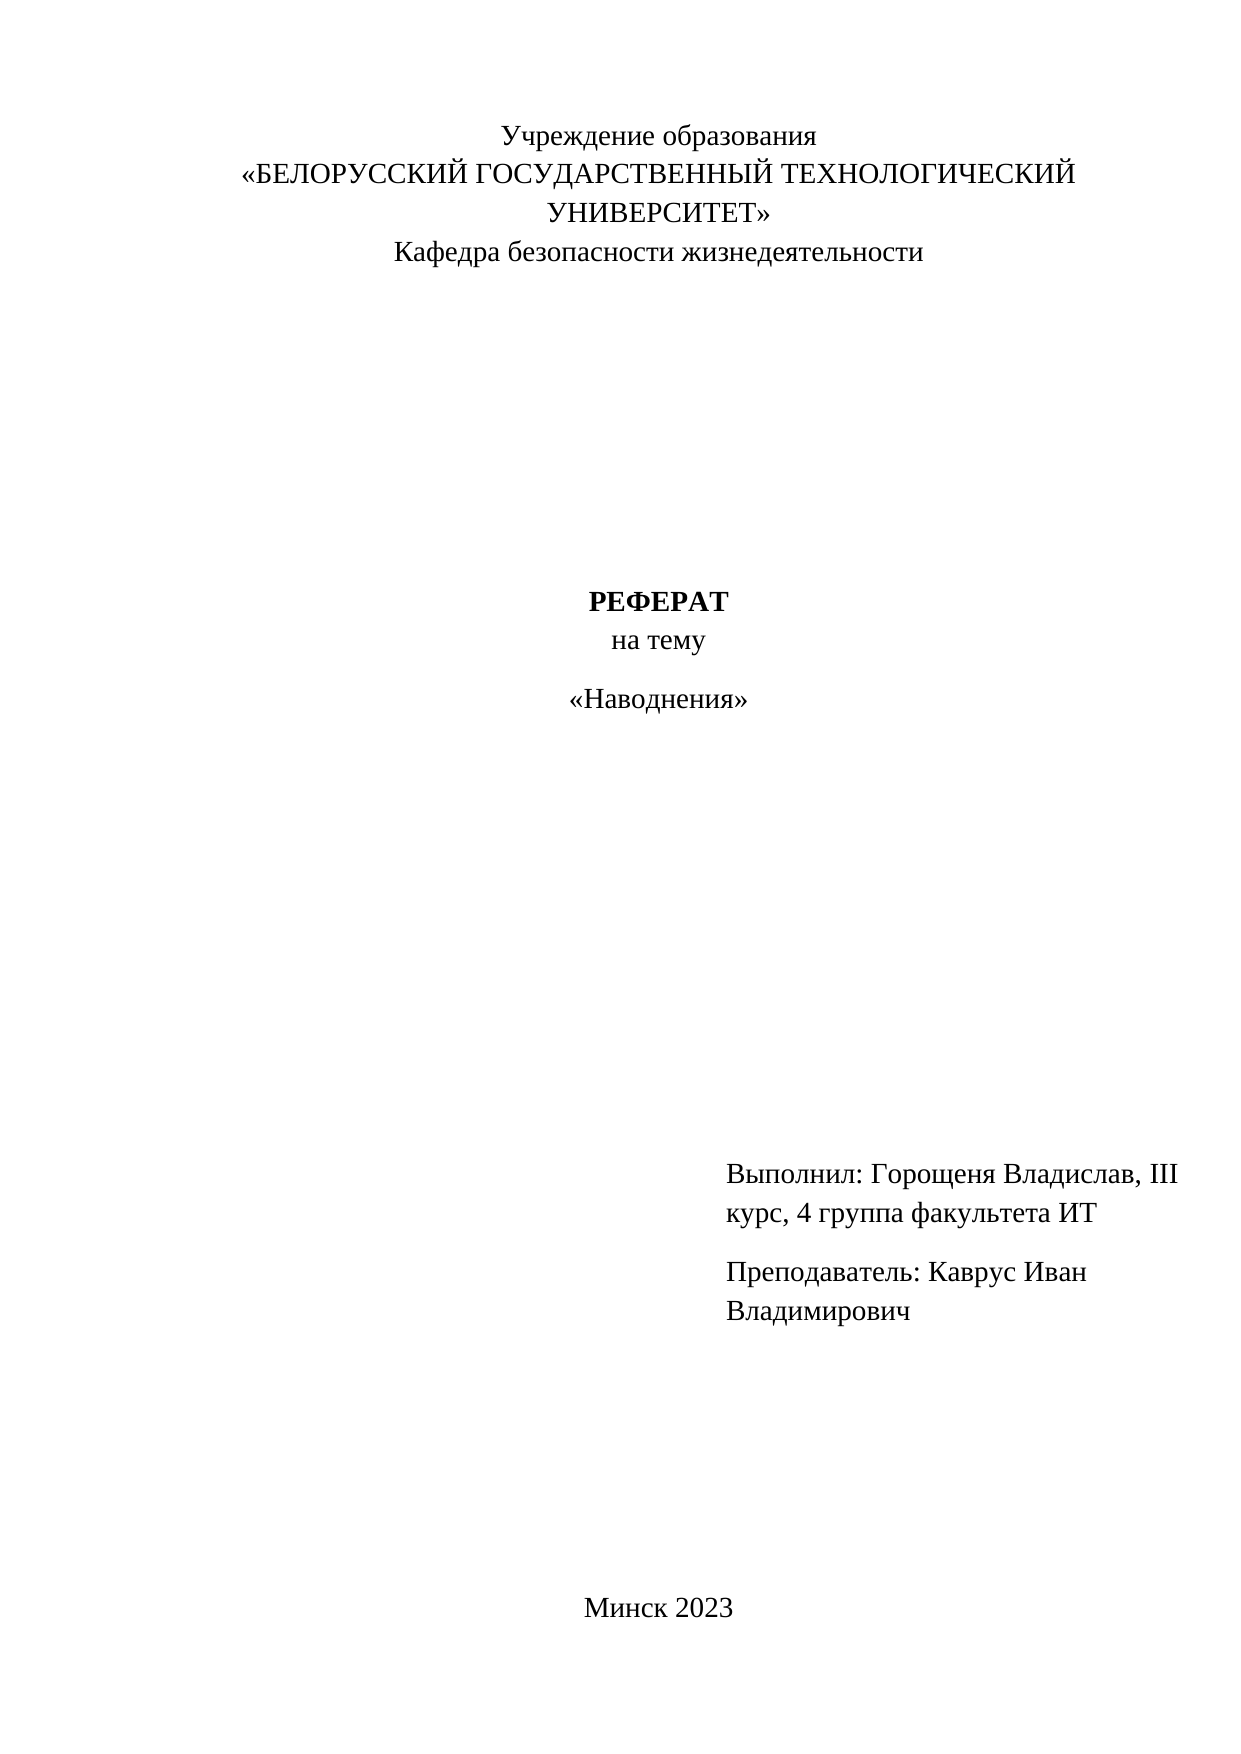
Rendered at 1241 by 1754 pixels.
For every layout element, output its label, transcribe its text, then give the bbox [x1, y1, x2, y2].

text РЕФЕРАТ [136, 584, 1181, 617]
text Учреждение образования [136, 118, 1181, 152]
text «БЕЛОРУССКИЙ ГОСУДАРСТВЕННЫЙ ТЕХНОЛОГИЧЕСКИЙ УНИВЕРСИТЕТ» [136, 157, 1181, 229]
text Выполнил: Горощеня Владислав, III курс, 4 группа факультета ИТ [726, 1157, 1181, 1229]
text Кафедра безопасности жизнедеятельности [136, 234, 1181, 267]
text на тему [136, 622, 1181, 656]
text Преподаватель: Каврус Иван Владимирович [726, 1254, 1181, 1327]
text Минск 2023 [136, 1590, 1181, 1623]
text «Наводнения» [136, 682, 1181, 715]
